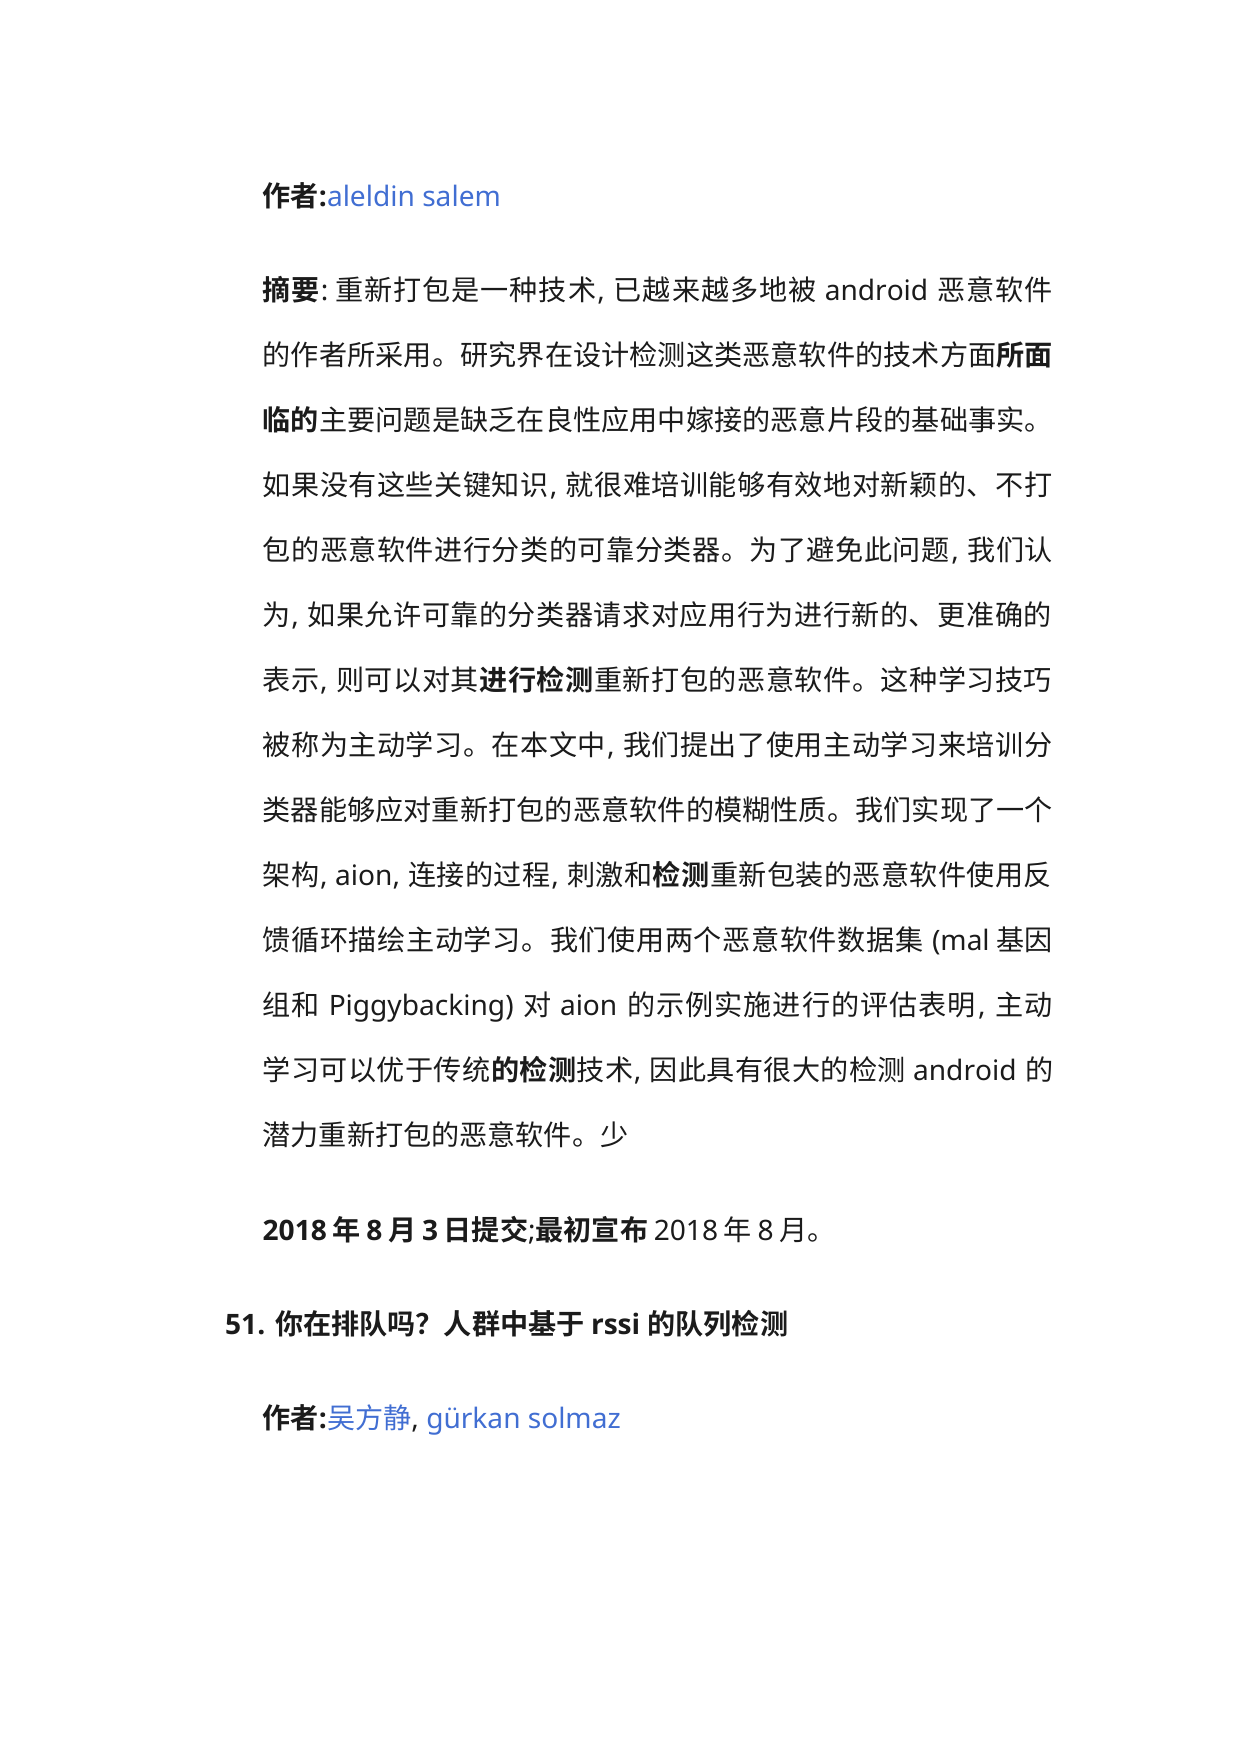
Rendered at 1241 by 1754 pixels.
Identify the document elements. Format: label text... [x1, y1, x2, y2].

list 你在排队吗？人群中基于 rssi 的队列检测 [225, 1289, 1053, 1354]
text 2018年8月3日提交;最初宣布2018年8月。 [262, 1195, 1053, 1260]
text 作者:吴方静, gürkan solmaz [262, 1384, 1053, 1449]
text 作者:aleldin salem [262, 162, 1053, 227]
text 摘要: 重新打包是一种技术, 已越来越多地被 android 恶意软件的作者所采用。研究界在设计检测这类恶意软件的技术方面所面临的主要问题是缺乏在良性应用中嫁接的恶意片段的基础事实。如果没有这些关键知识, 就很难培训能够有效地对新颖的、不打包的恶意软件进行分类的可靠分类器。为了避免此问题, 我们认为, 如果允许可靠的分类器请求对应用行为进行新的、更准确的表示, 则可以对其进行检测重新打包的恶意软件。这种学习技巧被称为主动学习。在本文中, 我们提出了使用主动学习来培训分类器能够应对重新打包的恶意软件的模糊性质。我们实现了一个架构, aion, 连接的过程, 刺激和检测重新包装的恶意软件使用反馈循环描绘主动学习。我们使用两个恶意软件数据集 (mal基因组和 Piggybacking) 对 aion 的示例实施进行的评估表明, 主动学习可以优于传统的检测技术, 因此具有很大的检测 android 的潜力重新打包的恶意软件。少 [262, 256, 1053, 1166]
